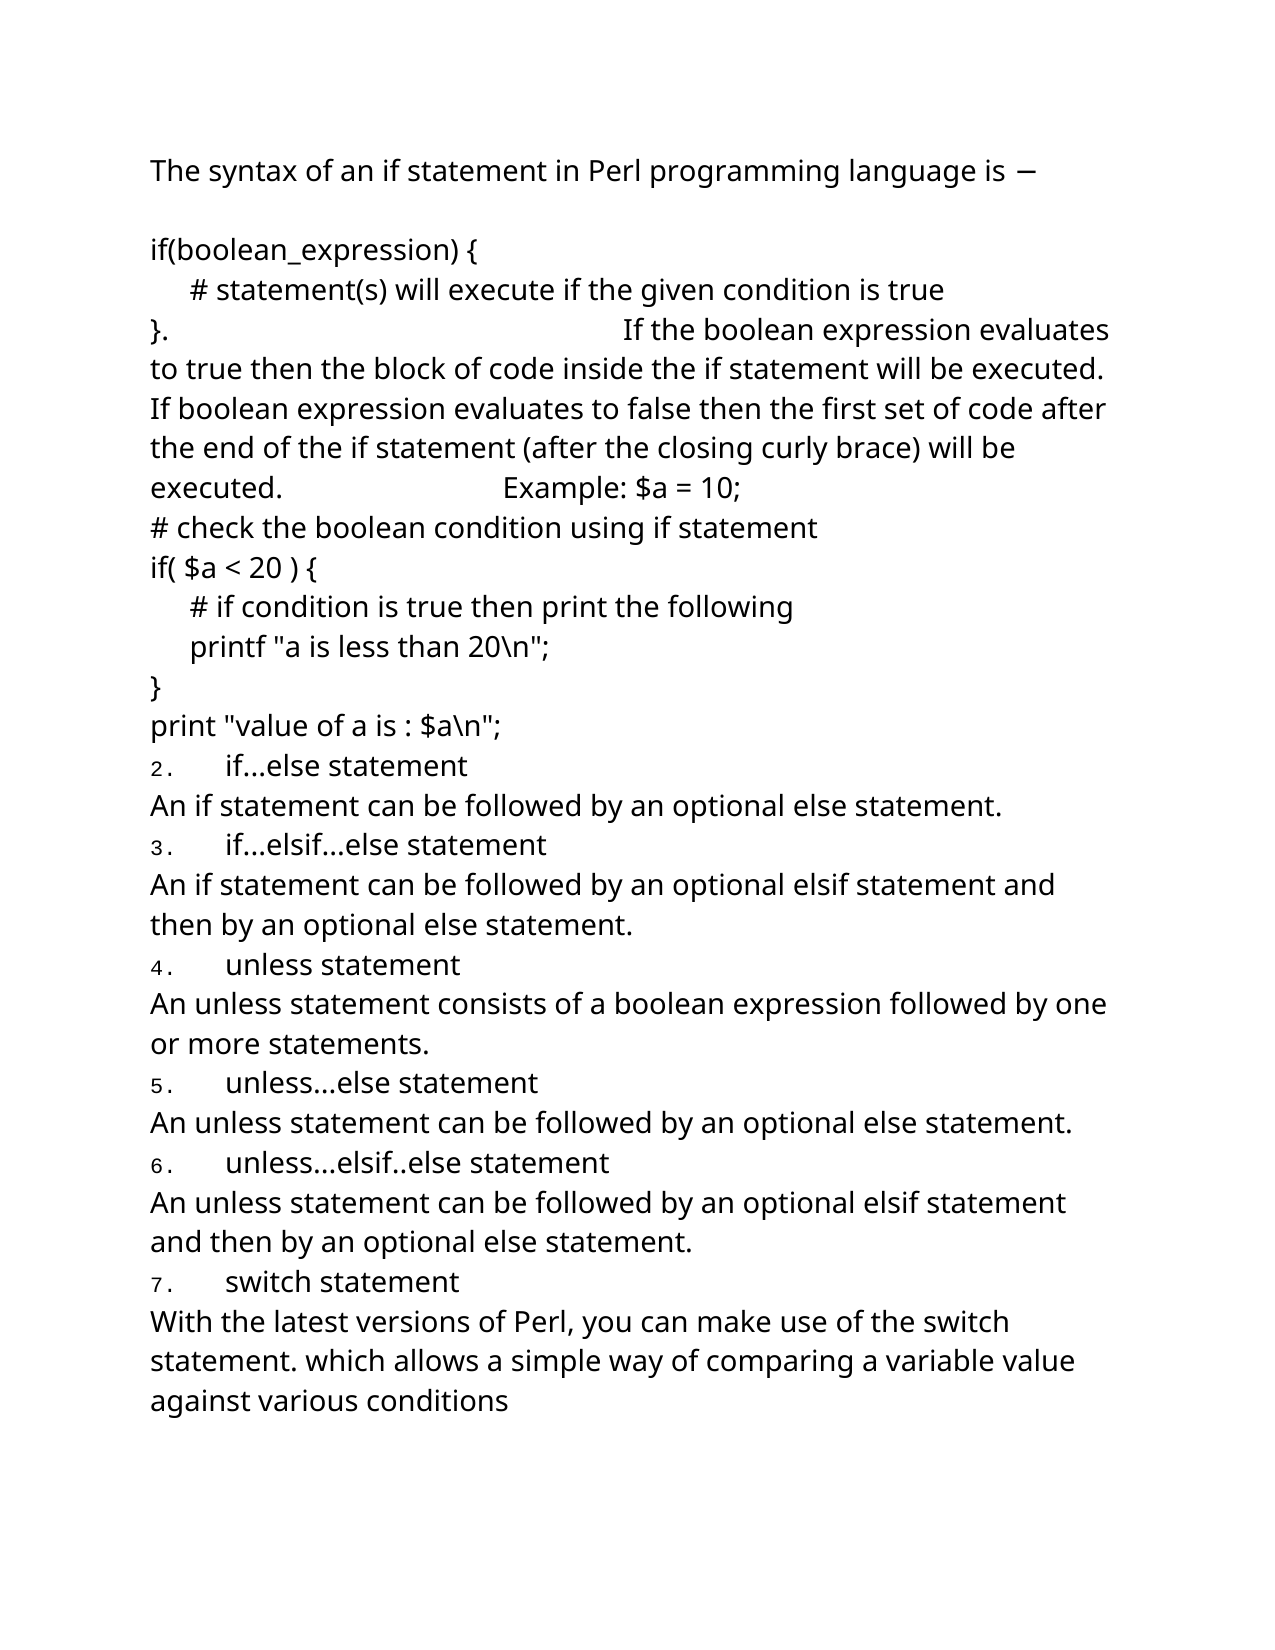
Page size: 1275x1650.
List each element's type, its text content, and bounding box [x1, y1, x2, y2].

text An if statement can be followed by an optional elsif statement and then by an optional else statement. [150, 864, 1125, 944]
text if(boolean_expression) { [150, 229, 1125, 269]
text # if condition is true then print the following [150, 587, 1125, 626]
list if...elsif...else statement [150, 825, 1125, 864]
text An unless statement can be followed by an optional else statement. [150, 1102, 1125, 1142]
text } [150, 666, 1125, 706]
text The syntax of an if statement in Perl programming language is − [150, 150, 1125, 190]
text printf "a is less than 20\n"; [150, 626, 1125, 666]
list switch statement [150, 1261, 1125, 1301]
text print "value of a is : $a\n"; [150, 706, 1125, 745]
text }. If the boolean expression evaluates to true then the block of code inside the if statement will be executed. If boolean expression evaluates to false then the first set of code after the end of the if statement (after the closing curly brace) will be executed. Example: $a = 10; [150, 309, 1125, 507]
list if...else statement [150, 745, 1125, 785]
list unless...elsif..else statement [150, 1142, 1125, 1182]
text An unless statement consists of a boolean expression followed by one or more statements. [150, 983, 1125, 1063]
text # check the boolean condition using if statement [150, 507, 1125, 547]
text With the latest versions of Perl, you can make use of the switch statement. which allows a simple way of comparing a variable value against various conditions [150, 1301, 1125, 1420]
text An unless statement can be followed by an optional elsif statement and then by an optional else statement. [150, 1182, 1125, 1261]
text if( $a < 20 ) { [150, 547, 1125, 587]
text # statement(s) will execute if the given condition is true [150, 269, 1125, 309]
list unless...else statement [150, 1063, 1125, 1102]
list unless statement [150, 944, 1125, 983]
text An if statement can be followed by an optional else statement. [150, 785, 1125, 825]
